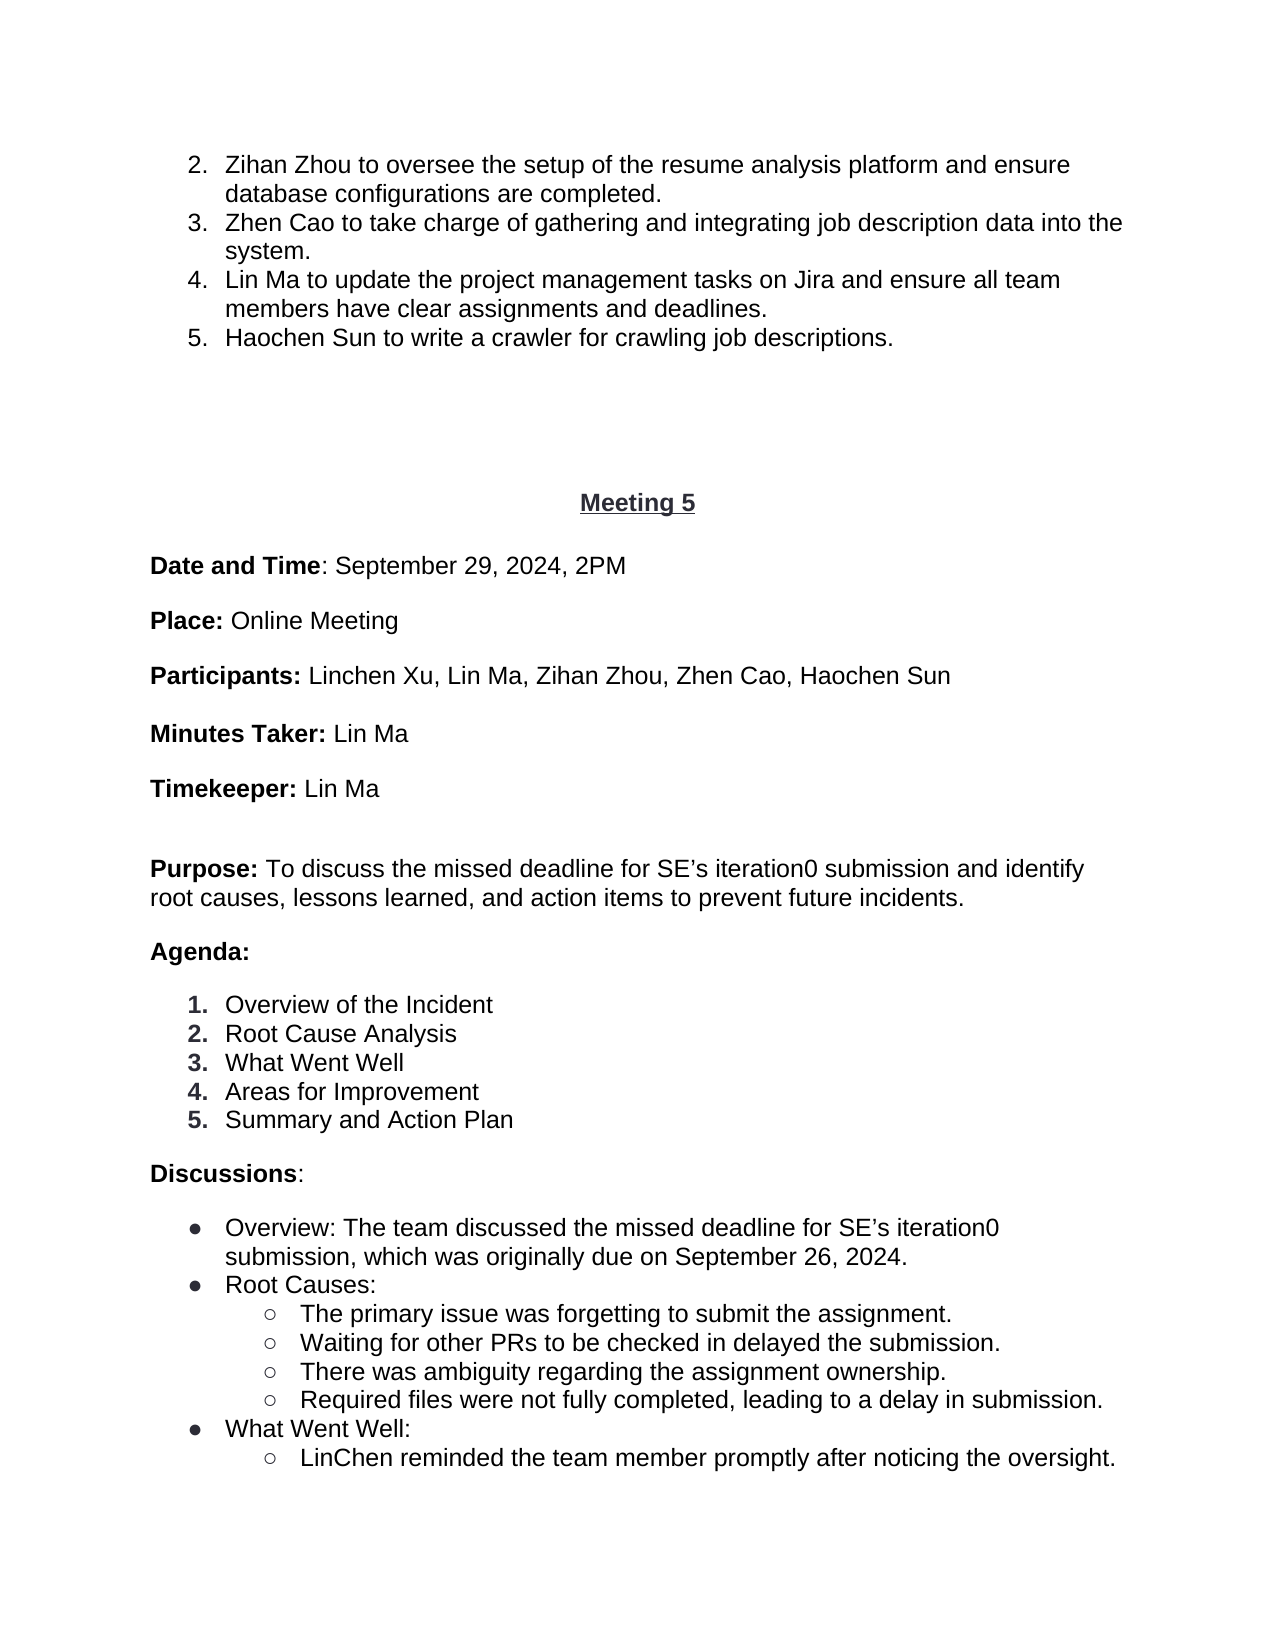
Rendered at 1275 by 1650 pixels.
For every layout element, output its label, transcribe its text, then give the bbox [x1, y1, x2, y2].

list Root Causes: [187, 1270, 1125, 1299]
text Purpose: To discuss the missed deadline for SE’s iteration0 submission and identify root causes, lessons learned, and action items to prevent future incidents. [150, 854, 1125, 912]
list Zihan Zhou to oversee the setup of the resume analysis platform and ensure database configurations are completed. [187, 150, 1125, 207]
text Discussions: [150, 1159, 1125, 1188]
list Haochen Sun to write a crawler for crawling job descriptions. [187, 322, 1125, 351]
text Date and Time: September 29, 2024, 2PM [150, 551, 1125, 606]
list Zhen Cao to take charge of gathering and integrating job description data into the system. [187, 207, 1125, 265]
list The primary issue was forgetting to submit the assignment. [262, 1299, 1125, 1328]
list LinChen reminded the team member promptly after noticing the oversight. [262, 1443, 1125, 1472]
list Root Cause Analysis [187, 1019, 1125, 1048]
list Summary and Action Plan [187, 1105, 1125, 1134]
list Overview: The team discussed the missed deadline for SE’s iteration0 submission, which was originally due on September 26, 2024. [187, 1213, 1125, 1270]
list Overview of the Incident [187, 990, 1125, 1019]
list Required files were not fully completed, leading to a delay in submission. [262, 1385, 1125, 1414]
text Agenda: [150, 937, 1125, 965]
subtitle Meeting 5 [150, 488, 1125, 517]
list Areas for Improvement [187, 1077, 1125, 1105]
list There was ambiguity regarding the assignment ownership. [262, 1357, 1125, 1385]
list Lin Ma to update the project management tasks on Jira and ensure all team members have clear assignments and deadlines. [187, 265, 1125, 322]
list What Went Well: [187, 1414, 1125, 1443]
text Timekeeper: Lin Ma [150, 774, 1125, 829]
text Minutes Taker: Lin Ma [150, 719, 1125, 774]
list Waiting for other PRs to be checked in delayed the submission. [262, 1328, 1125, 1357]
list What Went Well [187, 1048, 1125, 1077]
text Place: Online Meeting [150, 606, 1125, 661]
text Participants: Linchen Xu, Lin Ma, Zihan Zhou, Zhen Cao, Haochen Sun [150, 661, 1125, 690]
